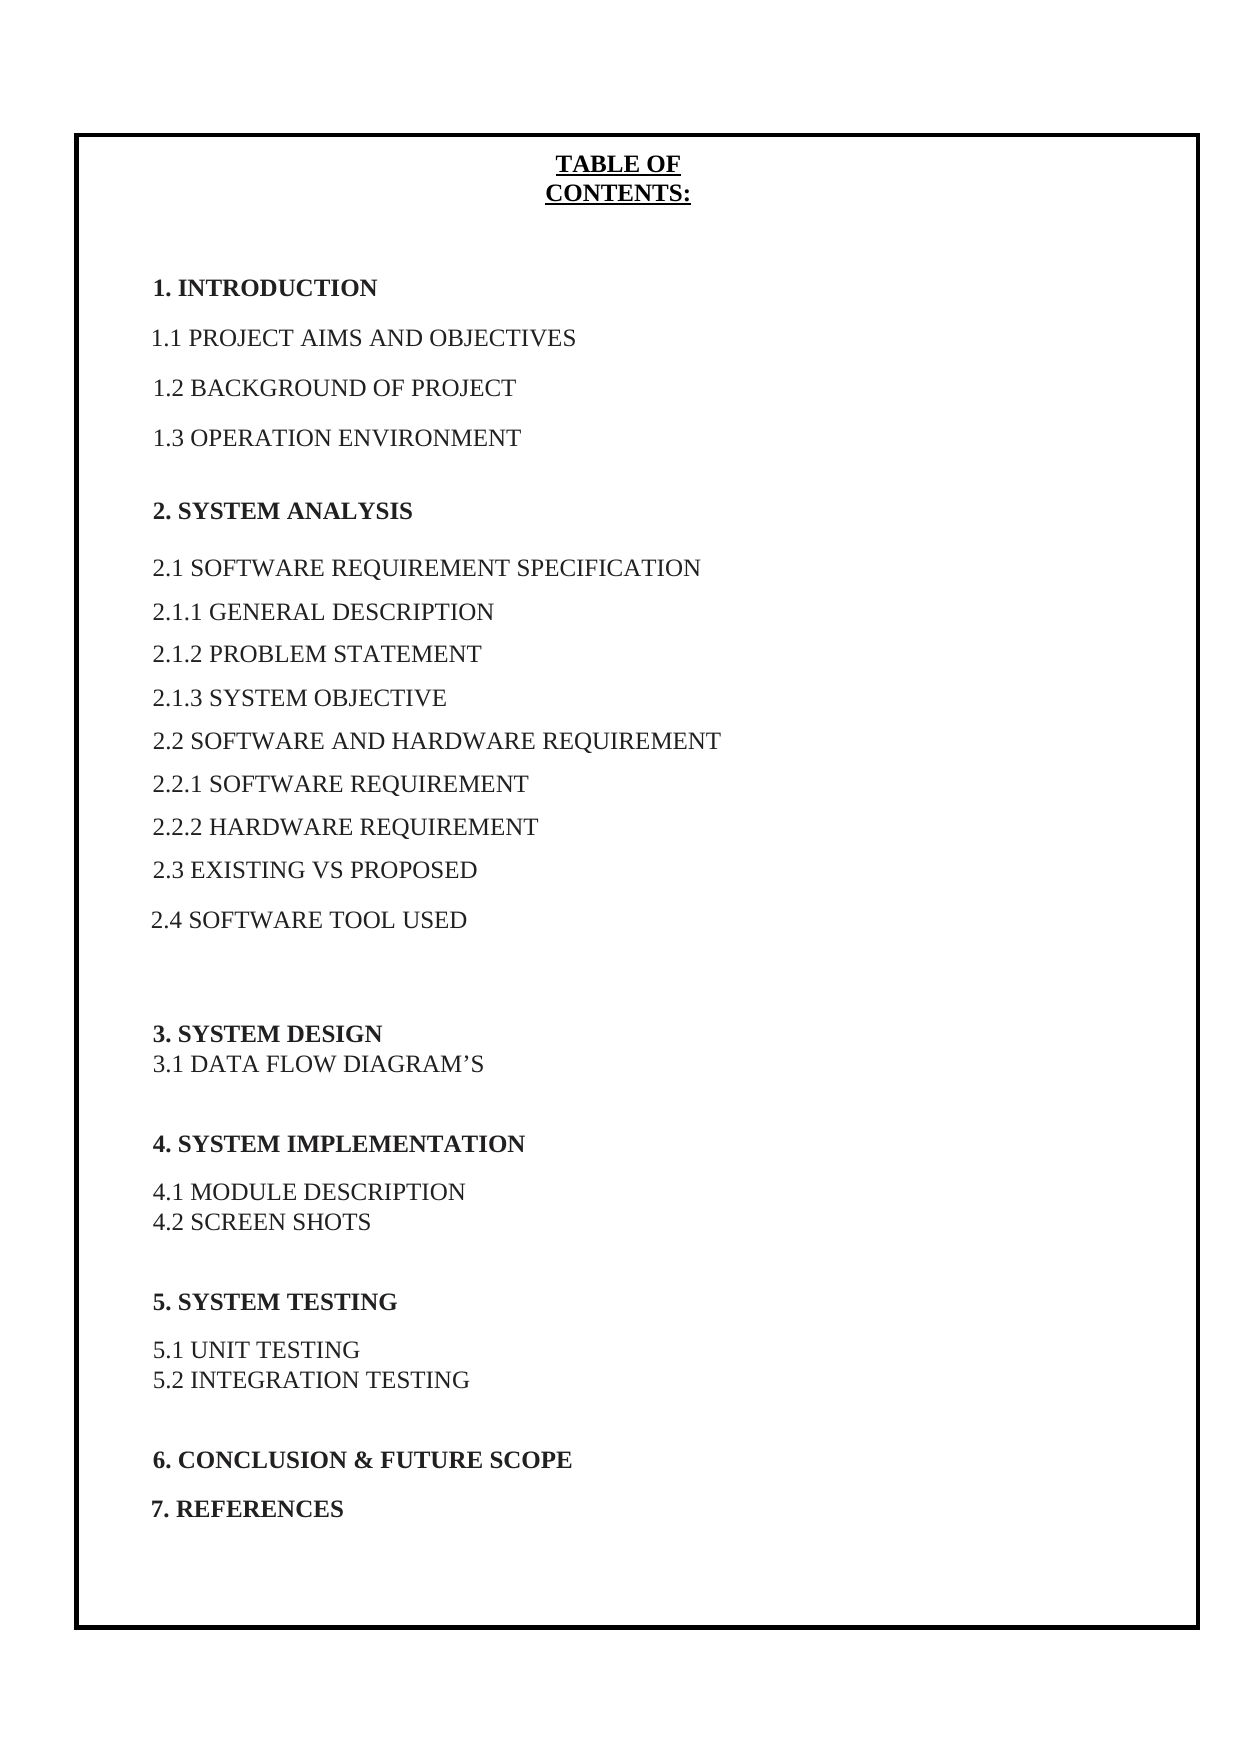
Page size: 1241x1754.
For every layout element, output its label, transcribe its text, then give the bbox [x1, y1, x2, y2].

subtitle SYSTEM TESTING [153, 1287, 1161, 1316]
list REFERENCES [151, 1494, 1161, 1522]
list EXISTING VS PROPOSED [153, 855, 1161, 884]
subtitle TABLE OF CONTENTS: [495, 149, 741, 207]
subtitle CONCLUSION & FUTURE SCOPE [153, 1445, 1161, 1474]
list DATA FLOW DIAGRAM’S [153, 1049, 1161, 1078]
list SOFTWARE REQUIREMENT [152, 769, 1161, 798]
list SCREEN SHOTS [153, 1207, 1161, 1236]
list GENERAL DESCRIPTION [152, 597, 1161, 625]
list SOFTWARE TOOL USED [151, 905, 1161, 934]
list INTEGRATION TESTING [153, 1365, 1161, 1394]
list UNIT TESTING [153, 1335, 1161, 1364]
list PROJECT AIMS AND OBJECTIVES [151, 323, 1161, 352]
list SOFTWARE REQUIREMENT SPECIFICATION [152, 553, 1161, 582]
subtitle SYSTEM IMPLEMENTATION [153, 1129, 1161, 1158]
list OPERATION ENVIRONMENT [153, 423, 1161, 452]
list INTRODUCTION [153, 273, 1161, 302]
subtitle SYSTEM DESIGN [153, 1019, 1161, 1048]
list HARDWARE REQUIREMENT [152, 812, 1161, 841]
list SOFTWARE AND HARDWARE REQUIREMENT [153, 726, 1161, 754]
subtitle SYSTEM ANALYSIS [153, 496, 1161, 525]
list BACKGROUND OF PROJECT [153, 373, 1161, 402]
list SYSTEM OBJECTIVE [152, 683, 1161, 712]
list MODULE DESCRIPTION [153, 1177, 1161, 1206]
list PROBLEM STATEMENT [152, 639, 1161, 668]
